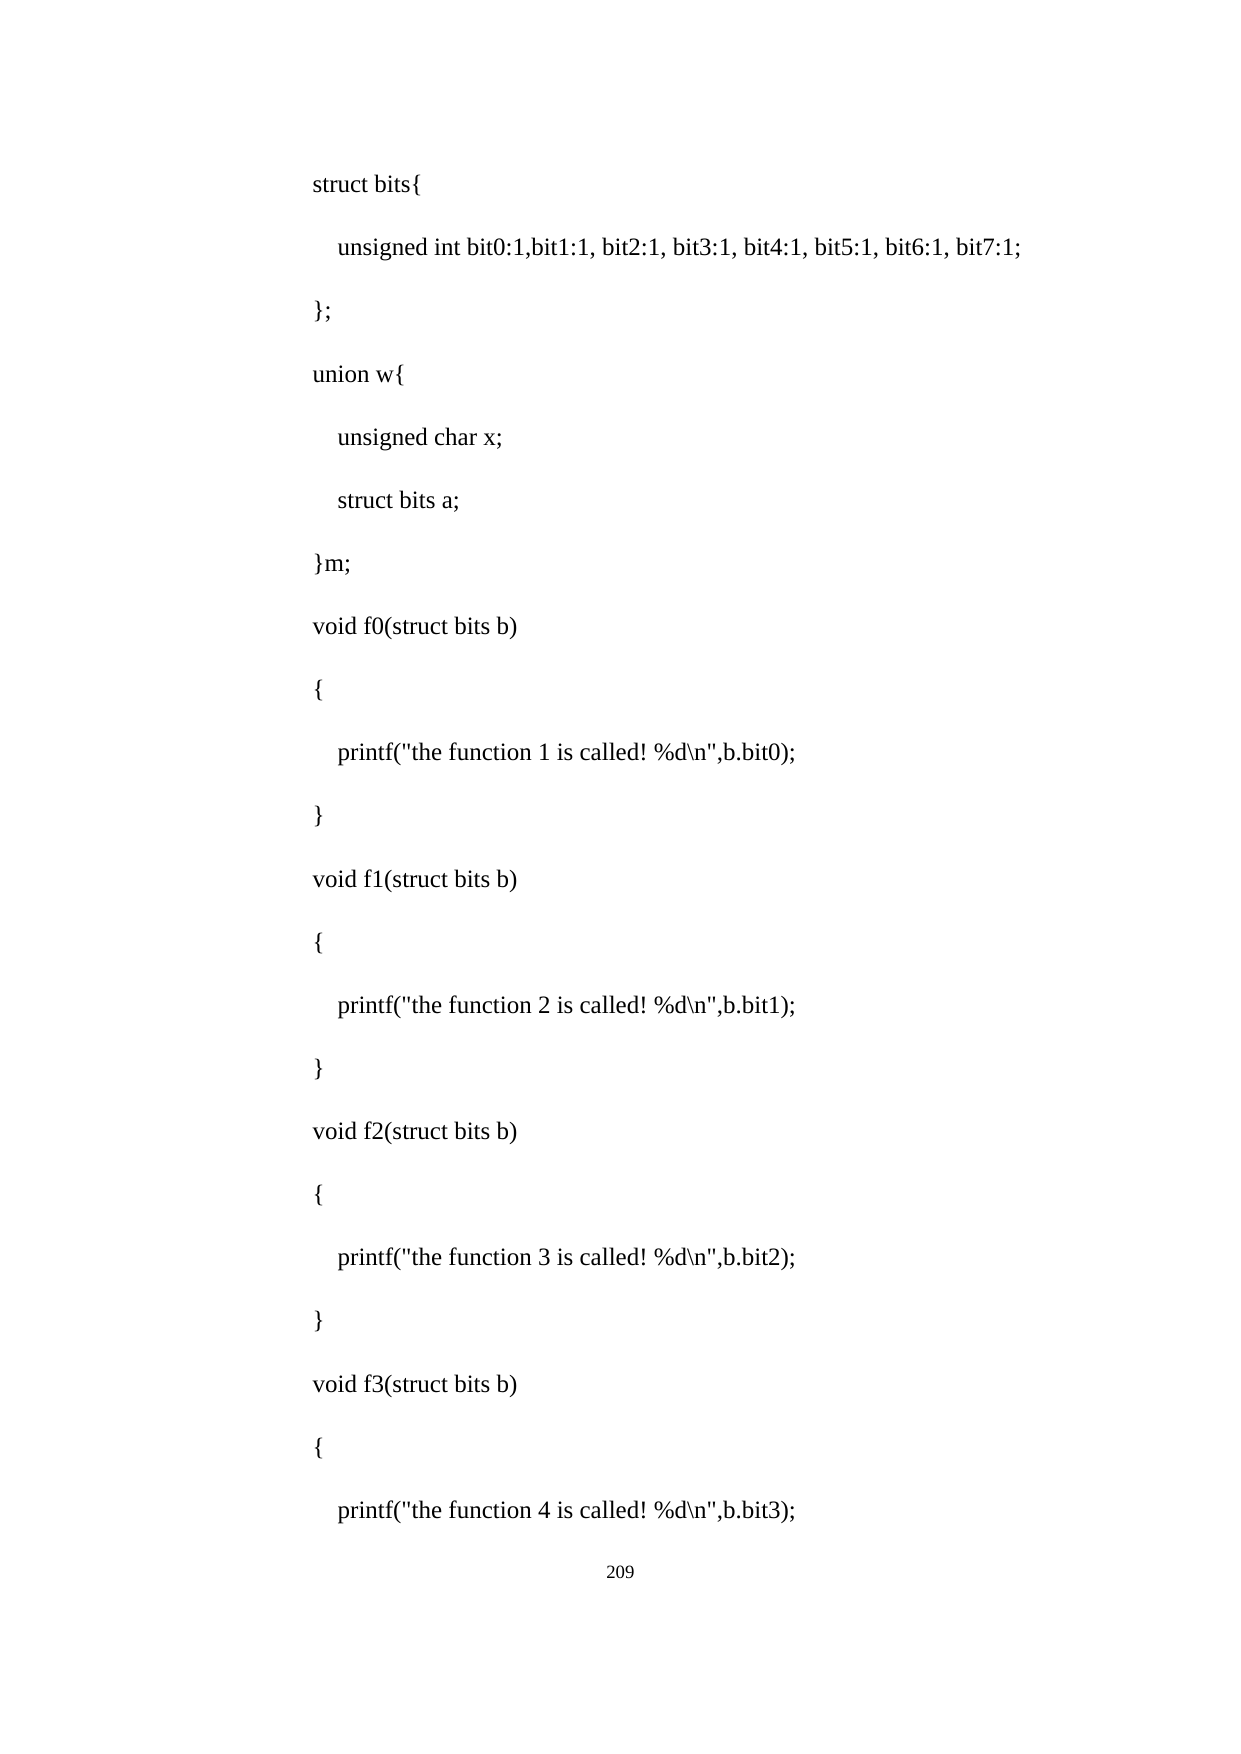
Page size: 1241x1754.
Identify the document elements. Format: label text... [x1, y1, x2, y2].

text unsigned int bit0:1,bit1:1, bit2:1, bit3:1, bit4:1, bit5:1, bit6:1, bit7:1; [187, 231, 1053, 263]
text { [187, 1177, 1053, 1210]
text void f3(struct bits b) [187, 1367, 1053, 1399]
text }m; [187, 546, 1053, 579]
text void f1(struct bits b) [187, 862, 1053, 894]
text printf("the function 3 is called! %d\n",b.bit2); [187, 1241, 1053, 1273]
text { [187, 672, 1053, 705]
text } [187, 799, 1053, 831]
text struct bits a; [187, 483, 1053, 516]
text } [187, 1051, 1053, 1084]
text } [187, 1304, 1053, 1336]
text unsigned char x; [187, 420, 1053, 452]
text union w{ [187, 357, 1053, 389]
text void f0(struct bits b) [187, 609, 1053, 642]
text { [187, 925, 1053, 957]
text struct bits{ [187, 167, 1053, 200]
text }; [187, 294, 1053, 326]
text printf("the function 2 is called! %d\n",b.bit1); [187, 988, 1053, 1021]
text { [187, 1430, 1053, 1462]
text printf("the function 1 is called! %d\n",b.bit0); [187, 736, 1053, 768]
text void f2(struct bits b) [187, 1114, 1053, 1147]
text printf("the function 4 is called! %d\n",b.bit3); [187, 1493, 1053, 1526]
